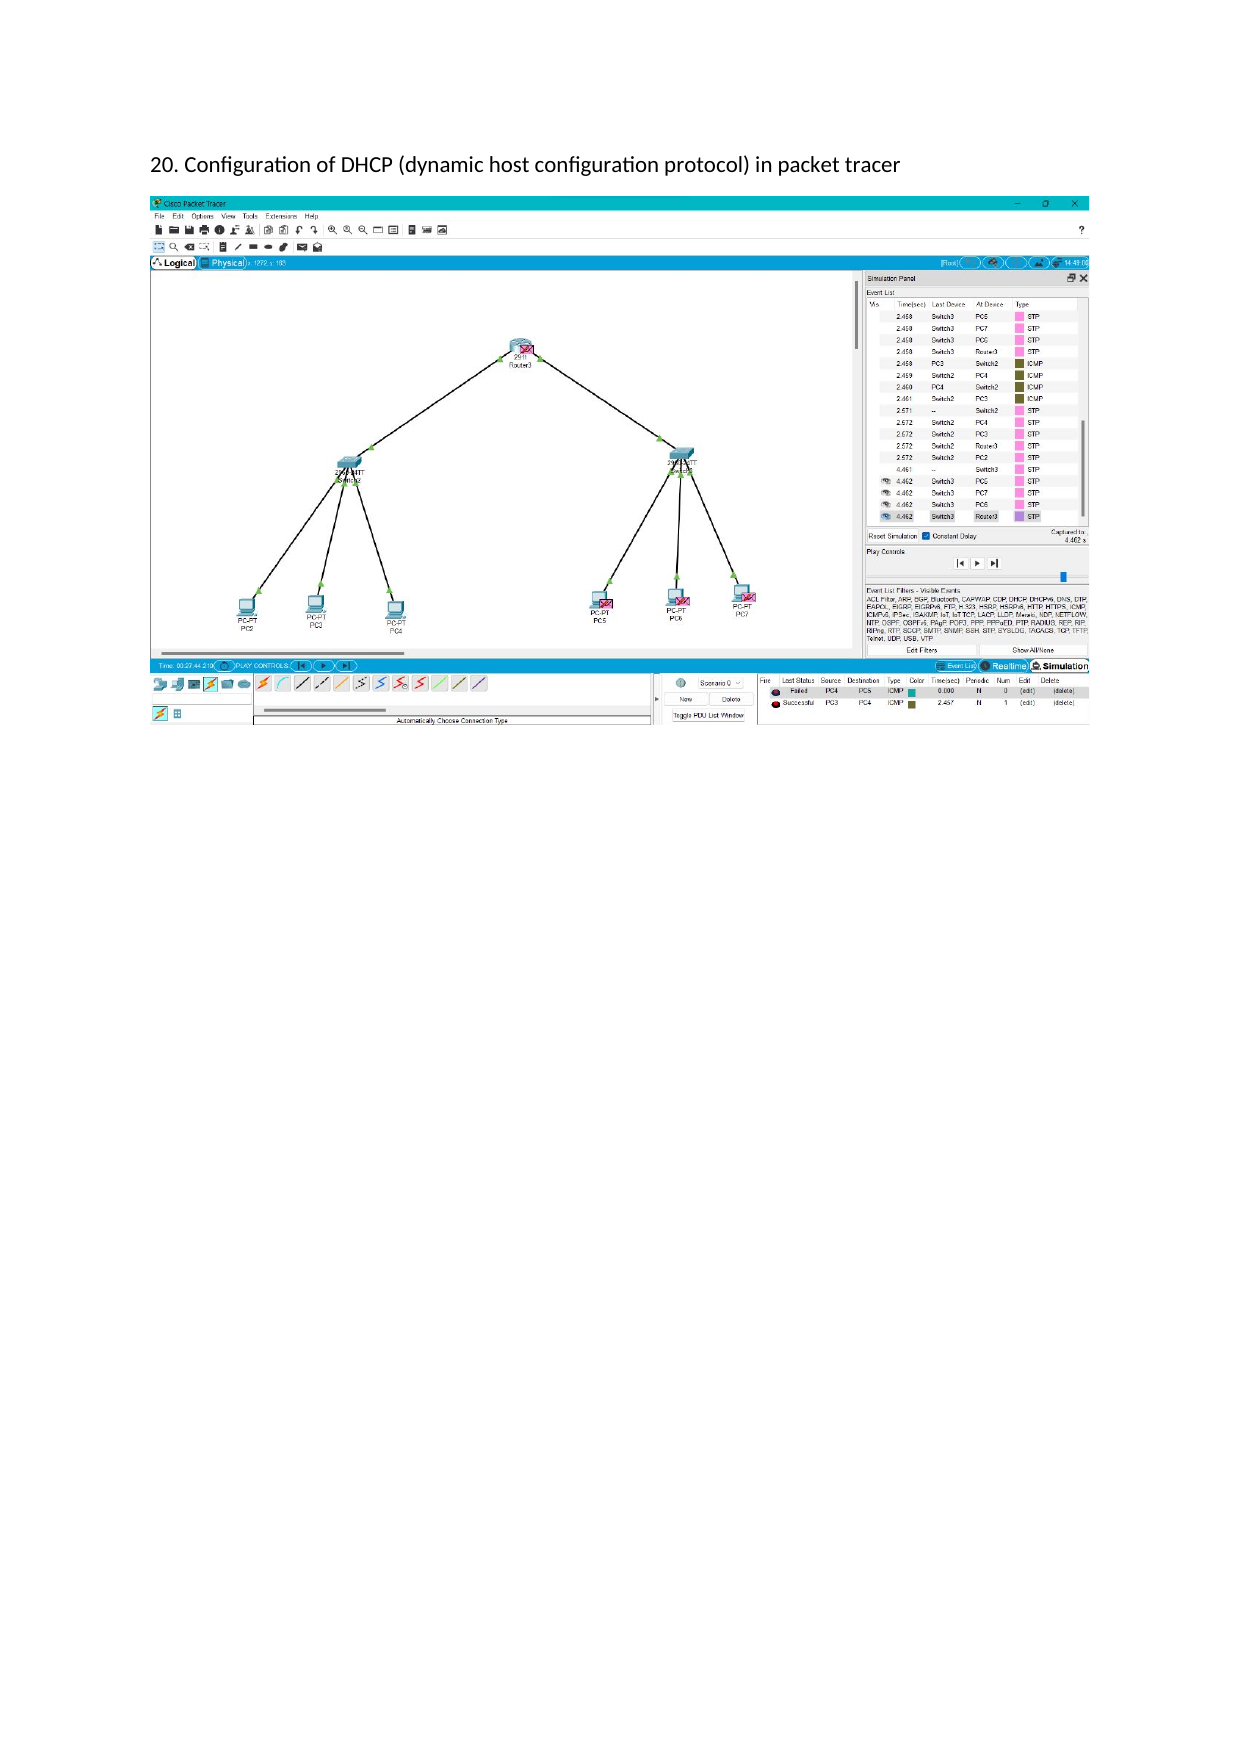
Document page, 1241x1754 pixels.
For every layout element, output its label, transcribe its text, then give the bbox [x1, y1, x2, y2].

picture [150, 196, 1090, 725]
text 20. Configuration of DHCP (dynamic host configuration protocol) in packet tracer [150, 150, 1090, 178]
picture [1073, 259, 1090, 266]
picture [263, 663, 290, 668]
